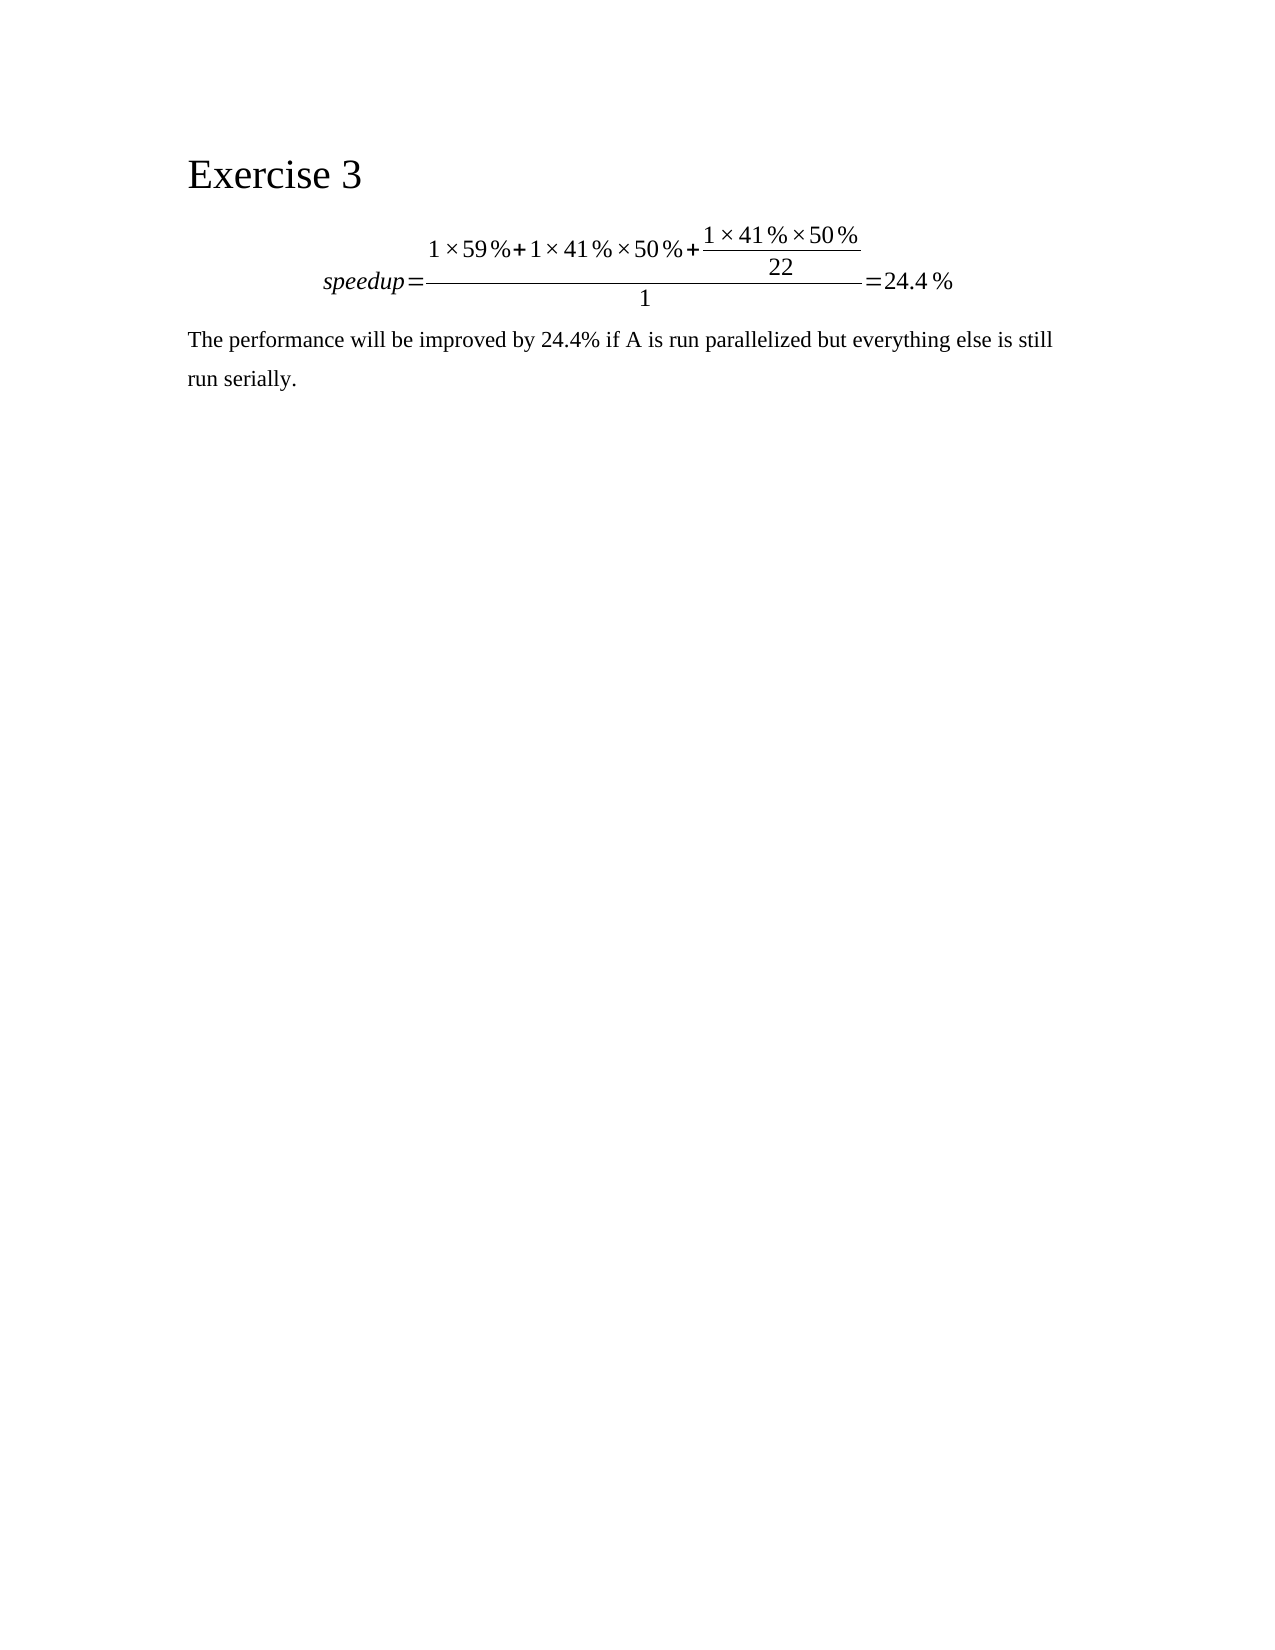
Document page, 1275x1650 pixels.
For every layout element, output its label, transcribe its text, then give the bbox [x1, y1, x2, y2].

text It’s approximately 30 million times stronger than the VAX-11/780.Exercise 3 [187, 150, 1087, 198]
text The performance will be improved by 24.4% if A is run parallelized but everything else is still run serially. [187, 326, 1087, 392]
